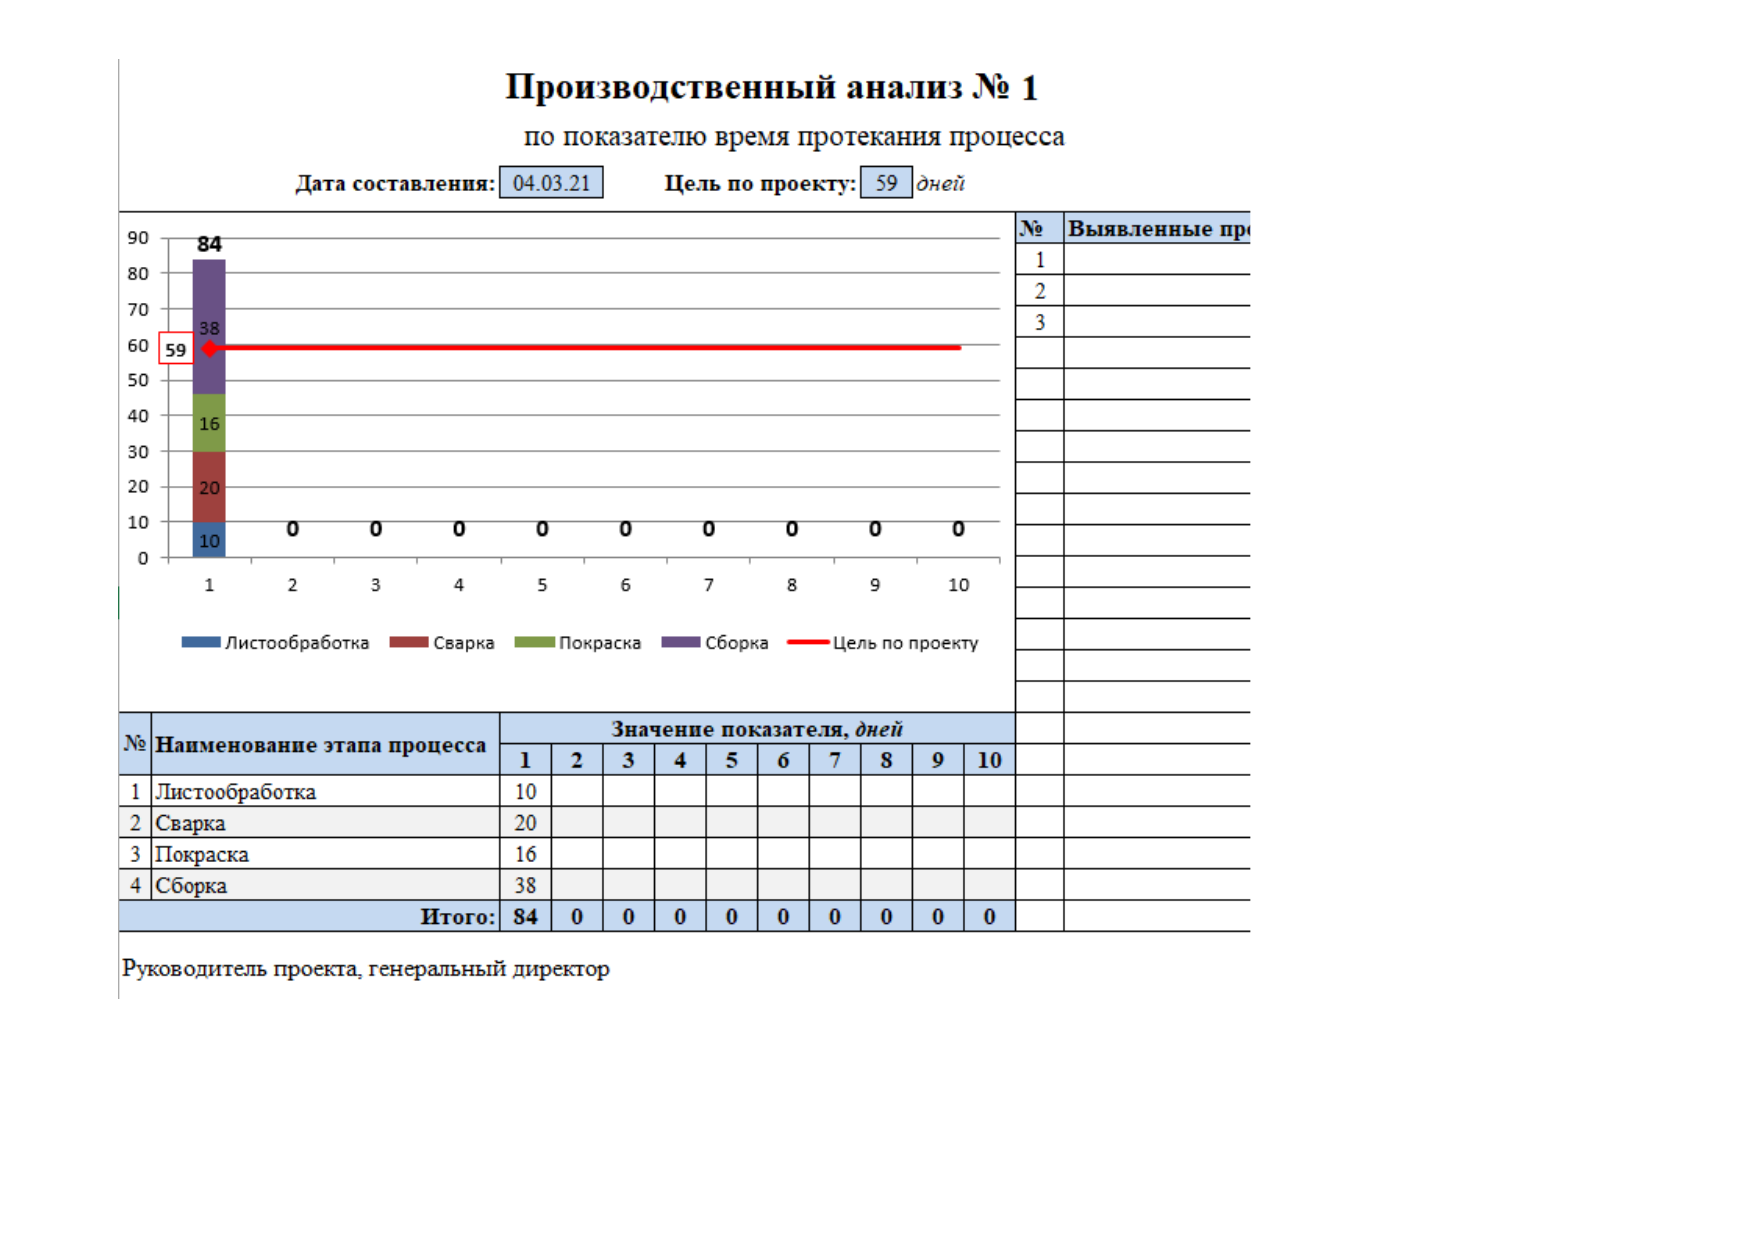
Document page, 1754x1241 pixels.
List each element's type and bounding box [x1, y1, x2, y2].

picture [118, 59, 1251, 999]
